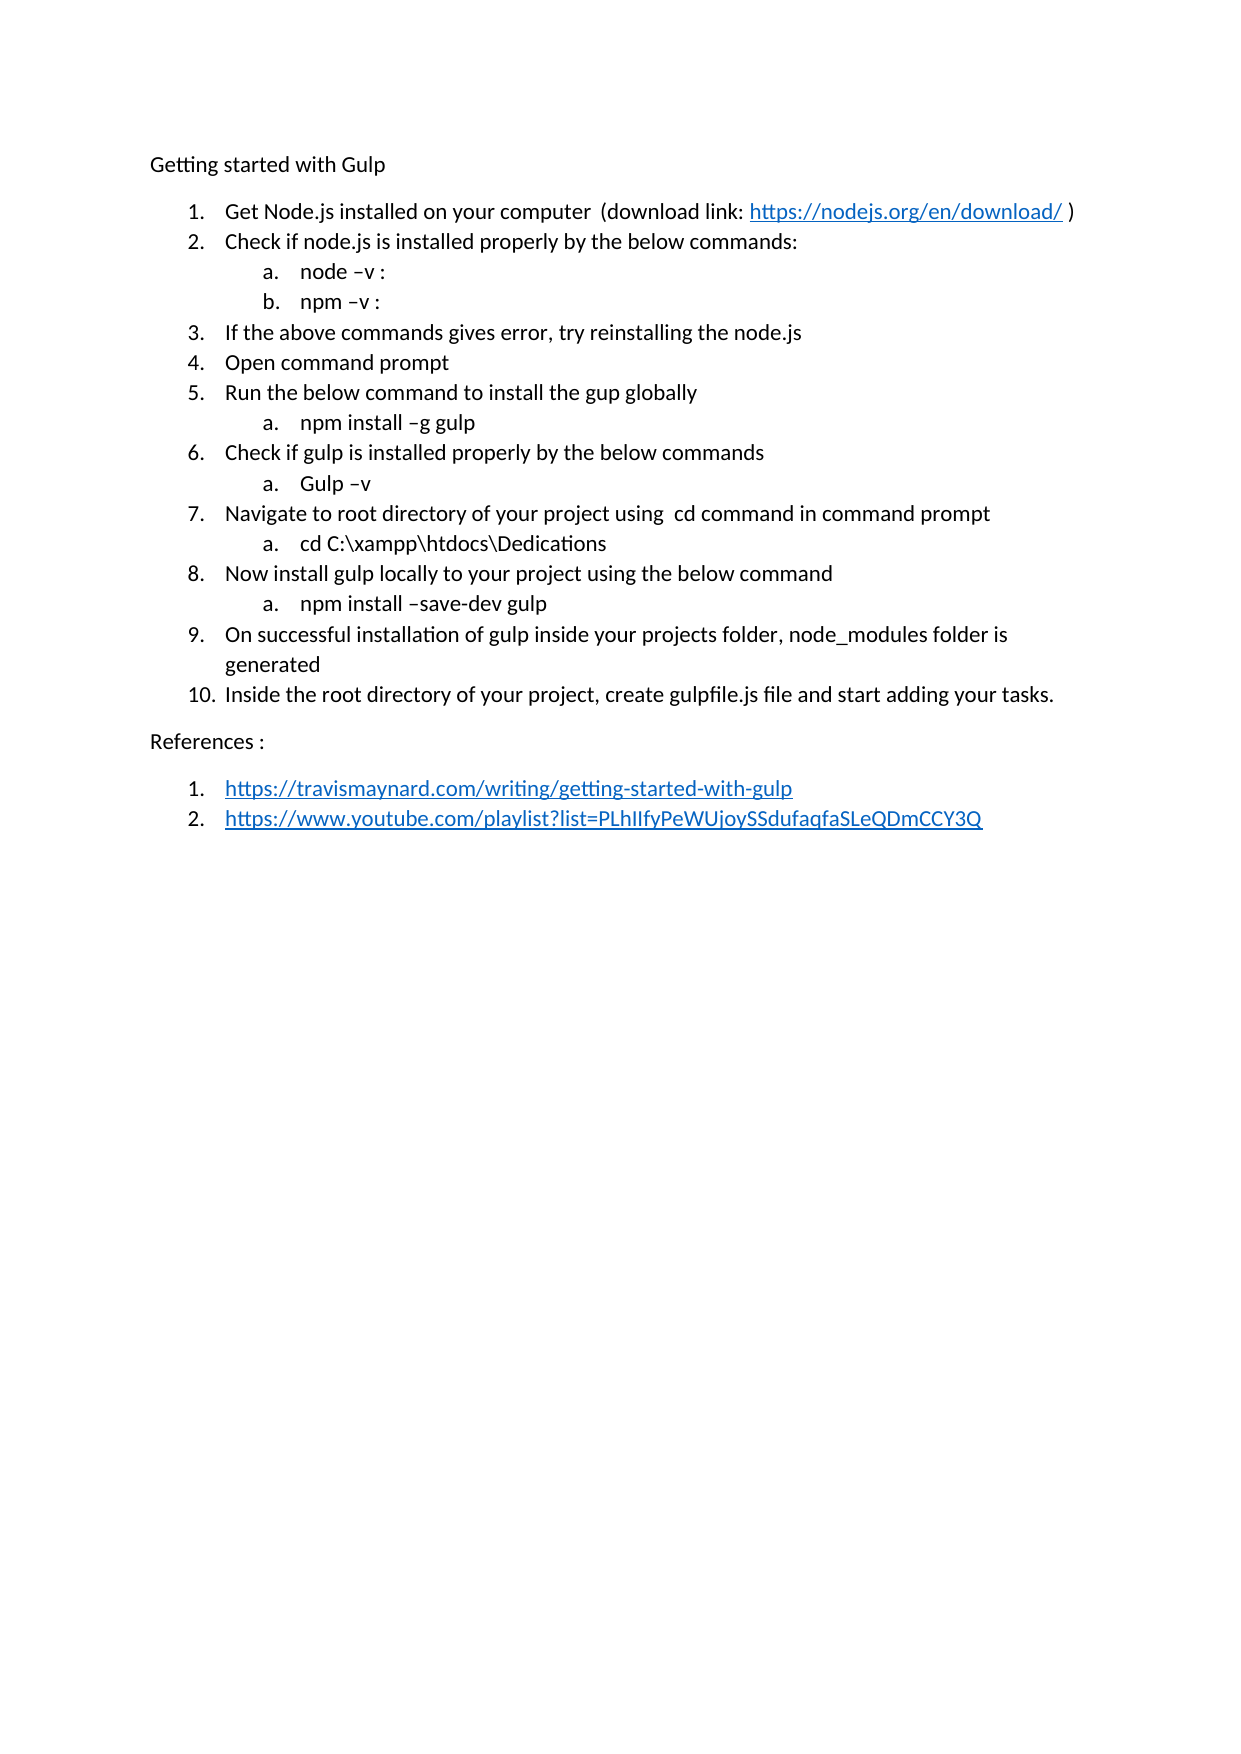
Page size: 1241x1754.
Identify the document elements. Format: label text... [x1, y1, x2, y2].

text References : [150, 727, 1090, 755]
list cd C:\xampp\htdocs\Dedications [262, 529, 1090, 557]
list Check if node.js is installed properly by the below commands: [187, 227, 1090, 255]
list Run the below command to install the gup globally [187, 378, 1090, 406]
list Navigate to root directory of your project using cd command in command prompt [187, 499, 1090, 527]
list Now install gulp locally to your project using the below command [187, 559, 1090, 587]
list https://travismaynard.com/writing/getting-started-with-gulp [187, 774, 1090, 802]
list Inside the root directory of your project, create gulpfile.js file and start adding your tasks. [187, 680, 1090, 708]
list On successful installation of gulp inside your projects folder, node_modules folder is generated [187, 620, 1090, 678]
list Get Node.js installed on your computer (download link: https://nodejs.org/en/download/ ) [187, 197, 1090, 225]
list npm install –g gulp [262, 408, 1090, 436]
list node –v : [262, 257, 1090, 285]
list Open command prompt [187, 348, 1090, 376]
list https://www.youtube.com/playlist?list=PLhIIfyPeWUjoySSdufaqfaSLeQDmCCY3Q [187, 804, 1090, 832]
list Gulp –v [262, 469, 1090, 497]
list npm install –save-dev gulp [262, 589, 1090, 618]
list If the above commands gives error, try reinstalling the node.js [187, 318, 1090, 346]
list Check if gulp is installed properly by the below commands [187, 438, 1090, 467]
list npm –v : [262, 287, 1090, 316]
text Getting started with Gulp [150, 150, 1090, 178]
